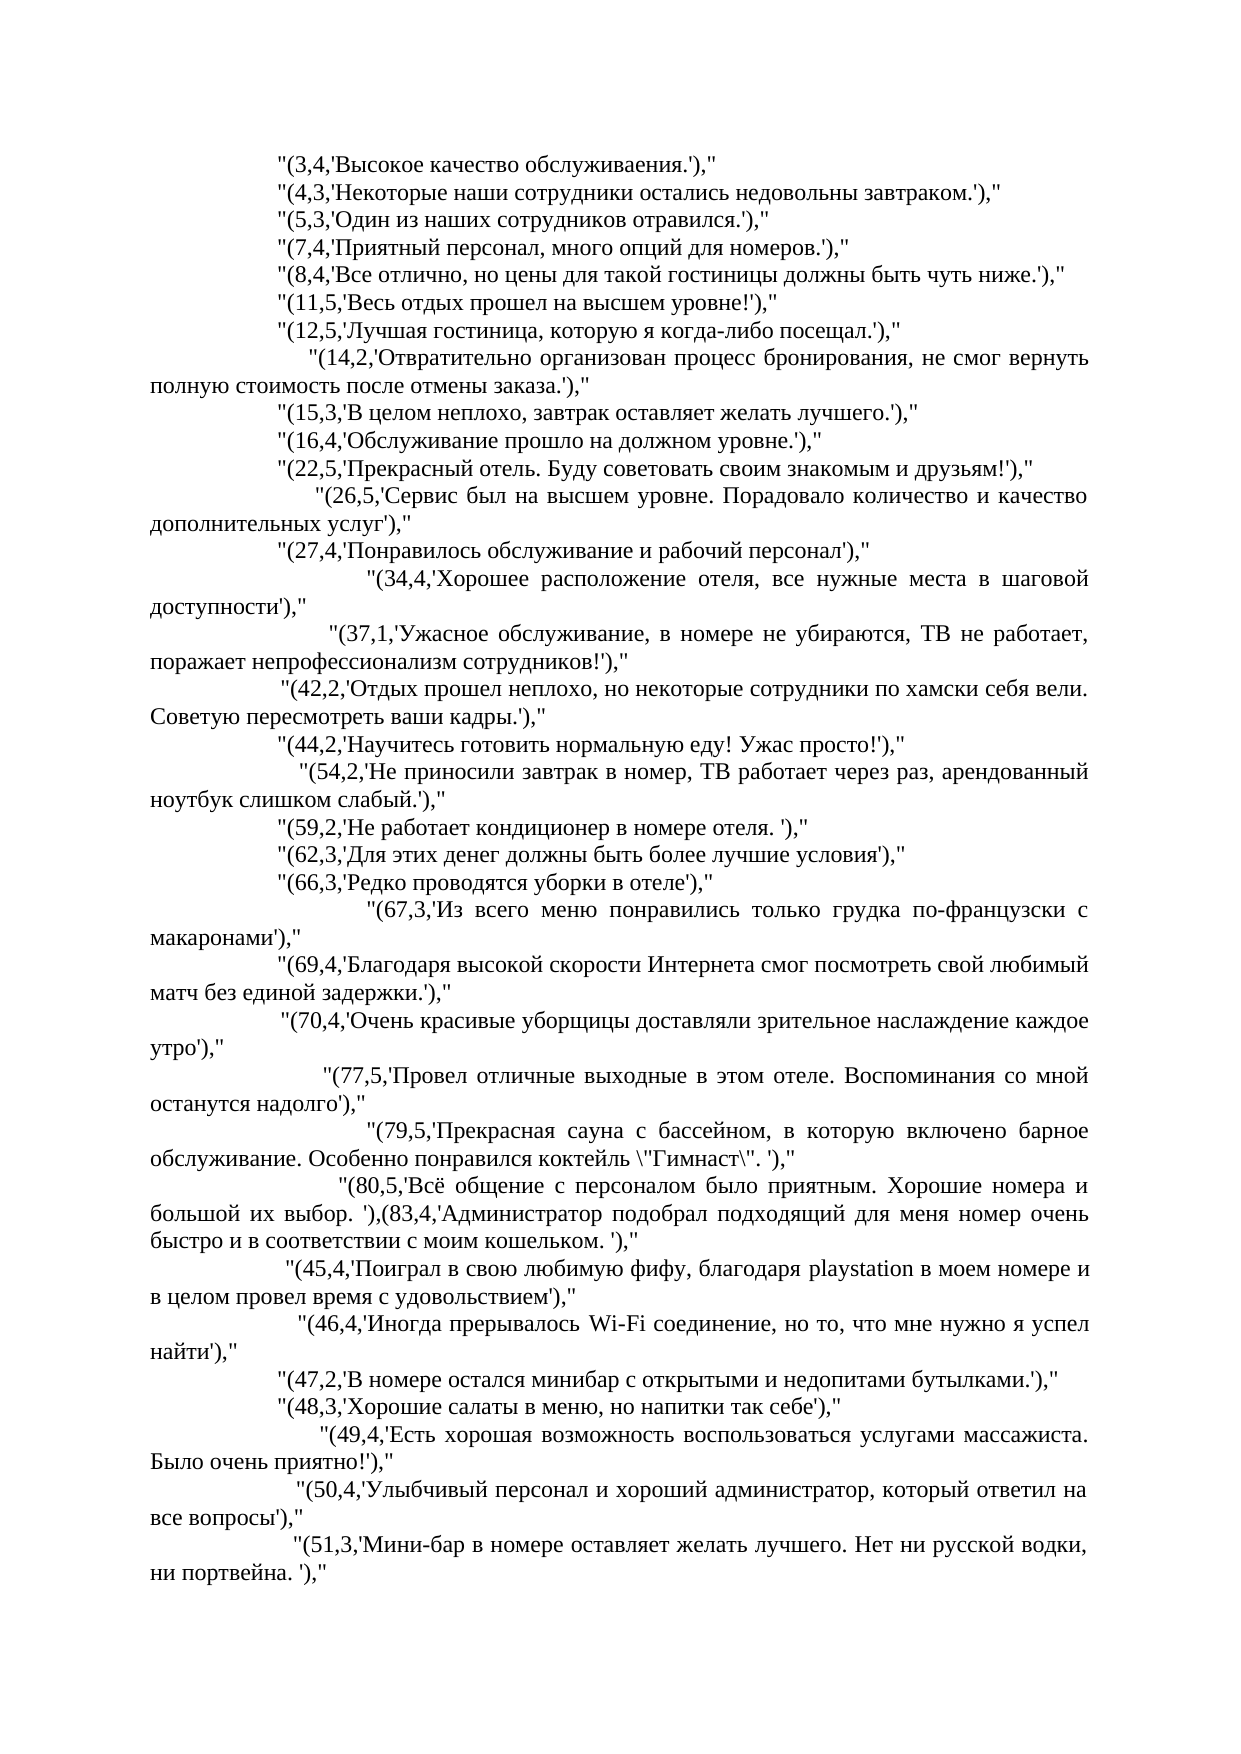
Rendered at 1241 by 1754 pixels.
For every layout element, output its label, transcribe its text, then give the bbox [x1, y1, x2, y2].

text "(44,2,'Научитесь готовить нормальную еду! Ужас просто!')," [150, 730, 1090, 757]
text "(70,4,'Очень красивые уборщицы доставляли зрительное наслаждение каждое утро')," [150, 1006, 1090, 1061]
text "(54,2,'Не приносили завтрак в номер, ТВ работает через раз, арендованный ноутбук слишком слабый.')," [150, 757, 1090, 812]
text "(77,5,'Провел отличные выходные в этом отеле. Воспоминания со мной останутся надолго')," [150, 1061, 1090, 1116]
text "(5,3,'Один из наших сотрудников отравился.')," [150, 205, 1090, 233]
text "(49,4,'Есть хорошая возможность воспользоваться услугами массажиста. Было очень приятно!')," [150, 1420, 1090, 1475]
text "(51,3,'Мини-бар в номере оставляет желать лучшего. Нет ни русской водки, ни портвейна. ')," [150, 1530, 1090, 1585]
text "(26,5,'Сервис был на высшем уровне. Порадовало количество и качество дополнительных услуг')," [150, 481, 1090, 536]
text "(42,2,'Отдых прошел неплохо, но некоторые сотрудники по хамски себя вели. Советую пересмотреть ваши кадры.')," [150, 674, 1090, 730]
text "(80,5,'Всё общение с персоналом было приятным. Хорошие номера и большой их выбор. '),(83,4,'Администратор подобрал подходящий для меня номер очень быстро и в соответствии с моим кошельком. ')," [150, 1171, 1090, 1254]
text "(15,3,'В целом неплохо, завтрак оставляет желать лучшего.')," [150, 398, 1090, 426]
text "(47,2,'В номере остался минибар с открытыми и недопитами бутылками.')," [150, 1364, 1090, 1392]
text "(4,3,'Некоторые наши сотрудники остались недовольны завтраком.')," [150, 178, 1090, 205]
text "(59,2,'Не работает кондиционер в номере отеля. ')," [150, 812, 1090, 840]
text "(7,4,'Приятный персонал, много опций для номеров.')," [150, 233, 1090, 260]
text "(16,4,'Обслуживание прошло на должном уровне.')," [150, 426, 1090, 454]
text "(67,3,'Из всего меню понравились только грудка по-французски с макаронами')," [150, 895, 1090, 951]
text "(62,3,'Для этих денег должны быть более лучшие условия')," [150, 840, 1090, 868]
text "(34,4,'Хорошее расположение отеля, все нужные места в шаговой доступности')," [150, 564, 1090, 619]
text "(37,1,'Ужасное обслуживание, в номере не убираются, ТВ не работает, поражает непрофессионализм сотрудников!')," [150, 619, 1090, 674]
text "(22,5,'Прекрасный отель. Буду советовать своим знакомым и друзьям!')," [150, 454, 1090, 481]
text "(8,4,'Все отлично, но цены для такой гостиницы должны быть чуть ниже.')," [150, 260, 1090, 288]
text "(27,4,'Понравилось обслуживание и рабочий персонал')," [150, 536, 1090, 564]
text "(14,2,'Отвратительно организован процесс бронирования, не смог вернуть полную стоимость после отмены заказа.')," [150, 343, 1090, 398]
text "(50,4,'Улыбчивый персонал и хороший администратор, который ответил на все вопросы')," [150, 1475, 1090, 1530]
text "(3,4,'Высокое качество обслуживаения.')," [150, 150, 1090, 178]
text "(45,4,'Поиграл в свою любимую фифу, благодаря playstation в моем номере и в целом провел время с удовольствием')," [150, 1254, 1090, 1309]
text "(66,3,'Редко проводятся уборки в отеле')," [150, 868, 1090, 895]
text "(48,3,'Хорошие салаты в меню, но напитки так себе')," [150, 1392, 1090, 1420]
text "(69,4,'Благодаря высокой скорости Интернета смог посмотреть свой любимый матч без единой задержки.')," [150, 951, 1090, 1006]
text "(79,5,'Прекрасная сауна с бассейном, в которую включено барное обслуживание. Особенно понравился коктейль \"Гимнаст\". ')," [150, 1116, 1090, 1171]
text "(11,5,'Весь отдых прошел на высшем уровне!')," [150, 288, 1090, 316]
text "(46,4,'Иногда прерывалось Wi-Fi соединение, но то, что мне нужно я успел найти')," [150, 1309, 1090, 1364]
text "(12,5,'Лучшая гостиница, которую я когда-либо посещал.')," [150, 316, 1090, 343]
